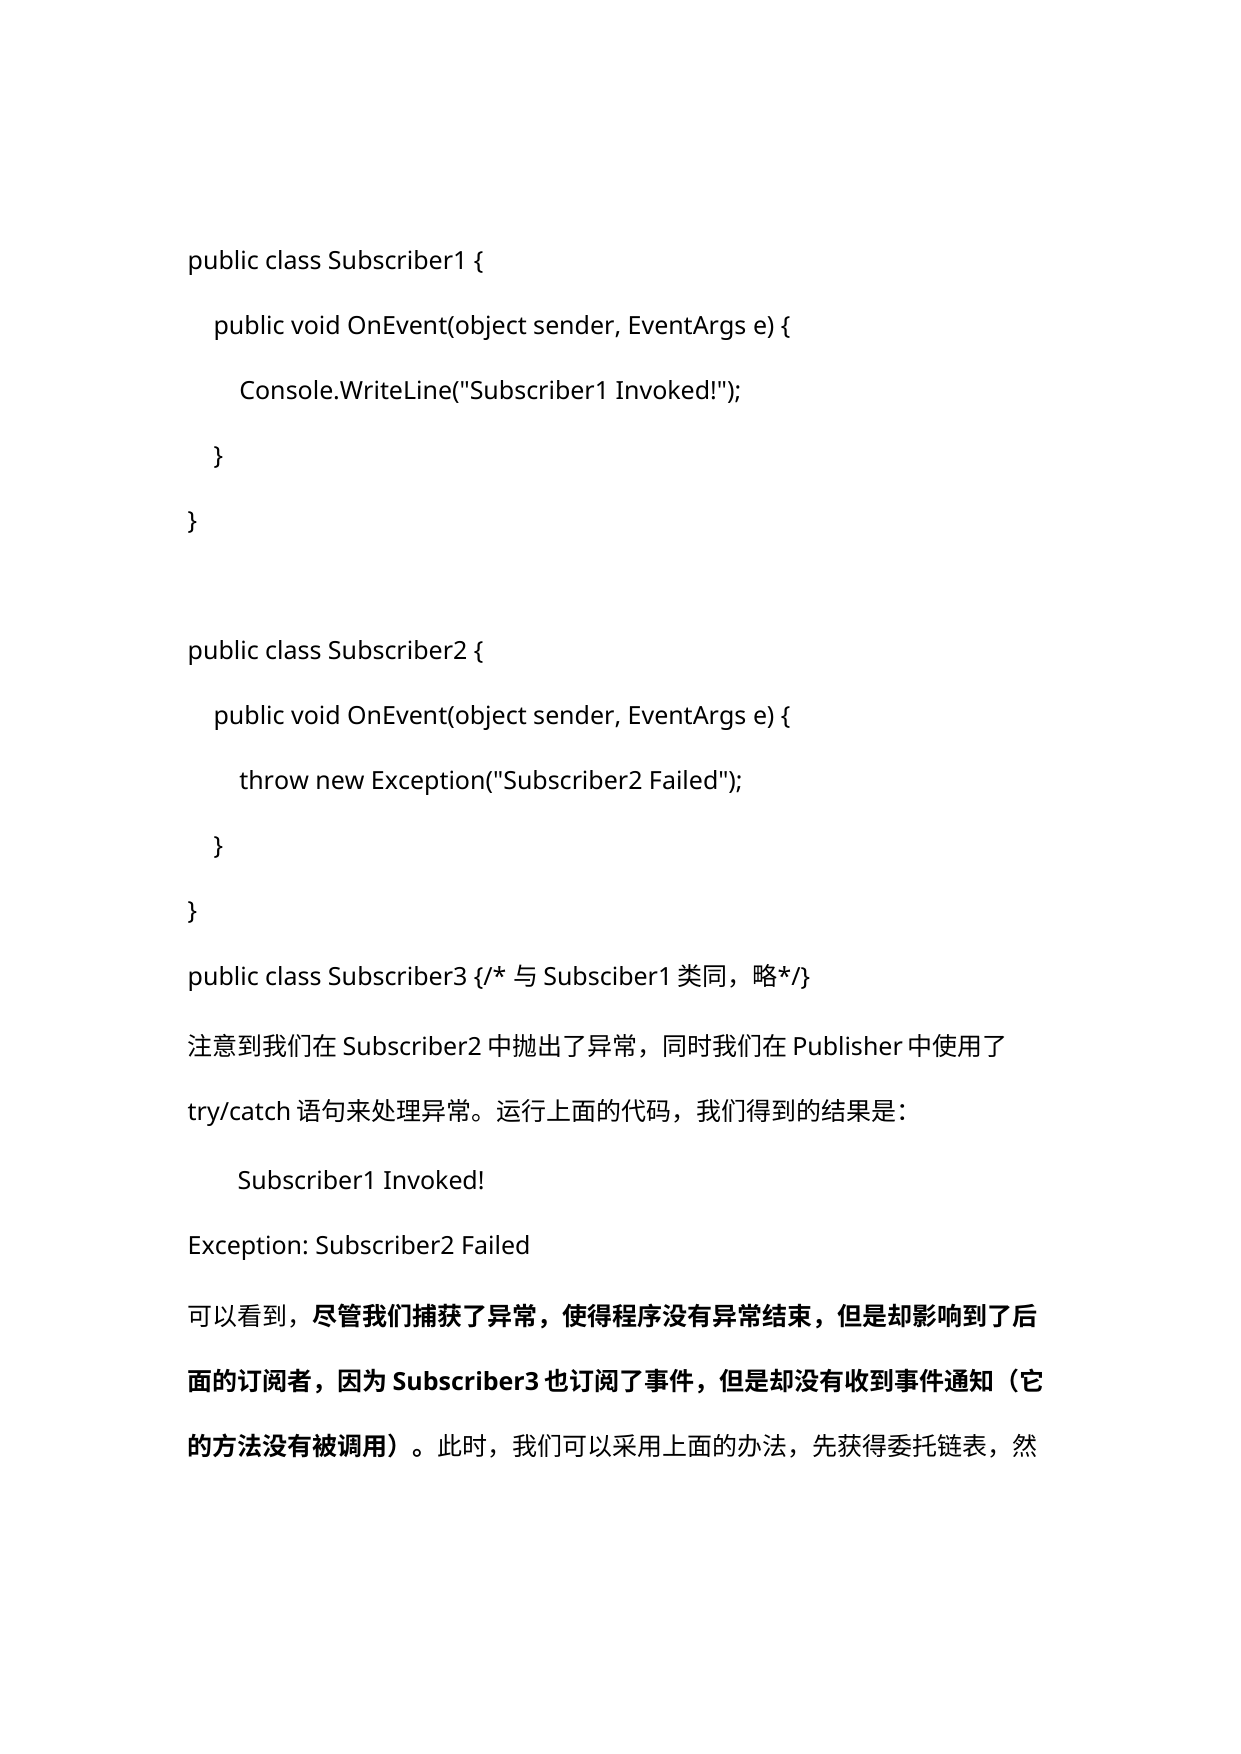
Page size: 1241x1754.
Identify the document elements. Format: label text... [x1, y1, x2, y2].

text Subscriber1 Invoked! Exception: Subscriber2 Failed [187, 1147, 1053, 1277]
text 注意到我们在Subscriber2中抛出了异常，同时我们在Publisher中使用了try/catch语句来处理异常。运行上面的代码，我们得到的结果是： [187, 1012, 1053, 1142]
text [187, 1282, 1053, 1477]
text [187, 162, 1053, 1007]
